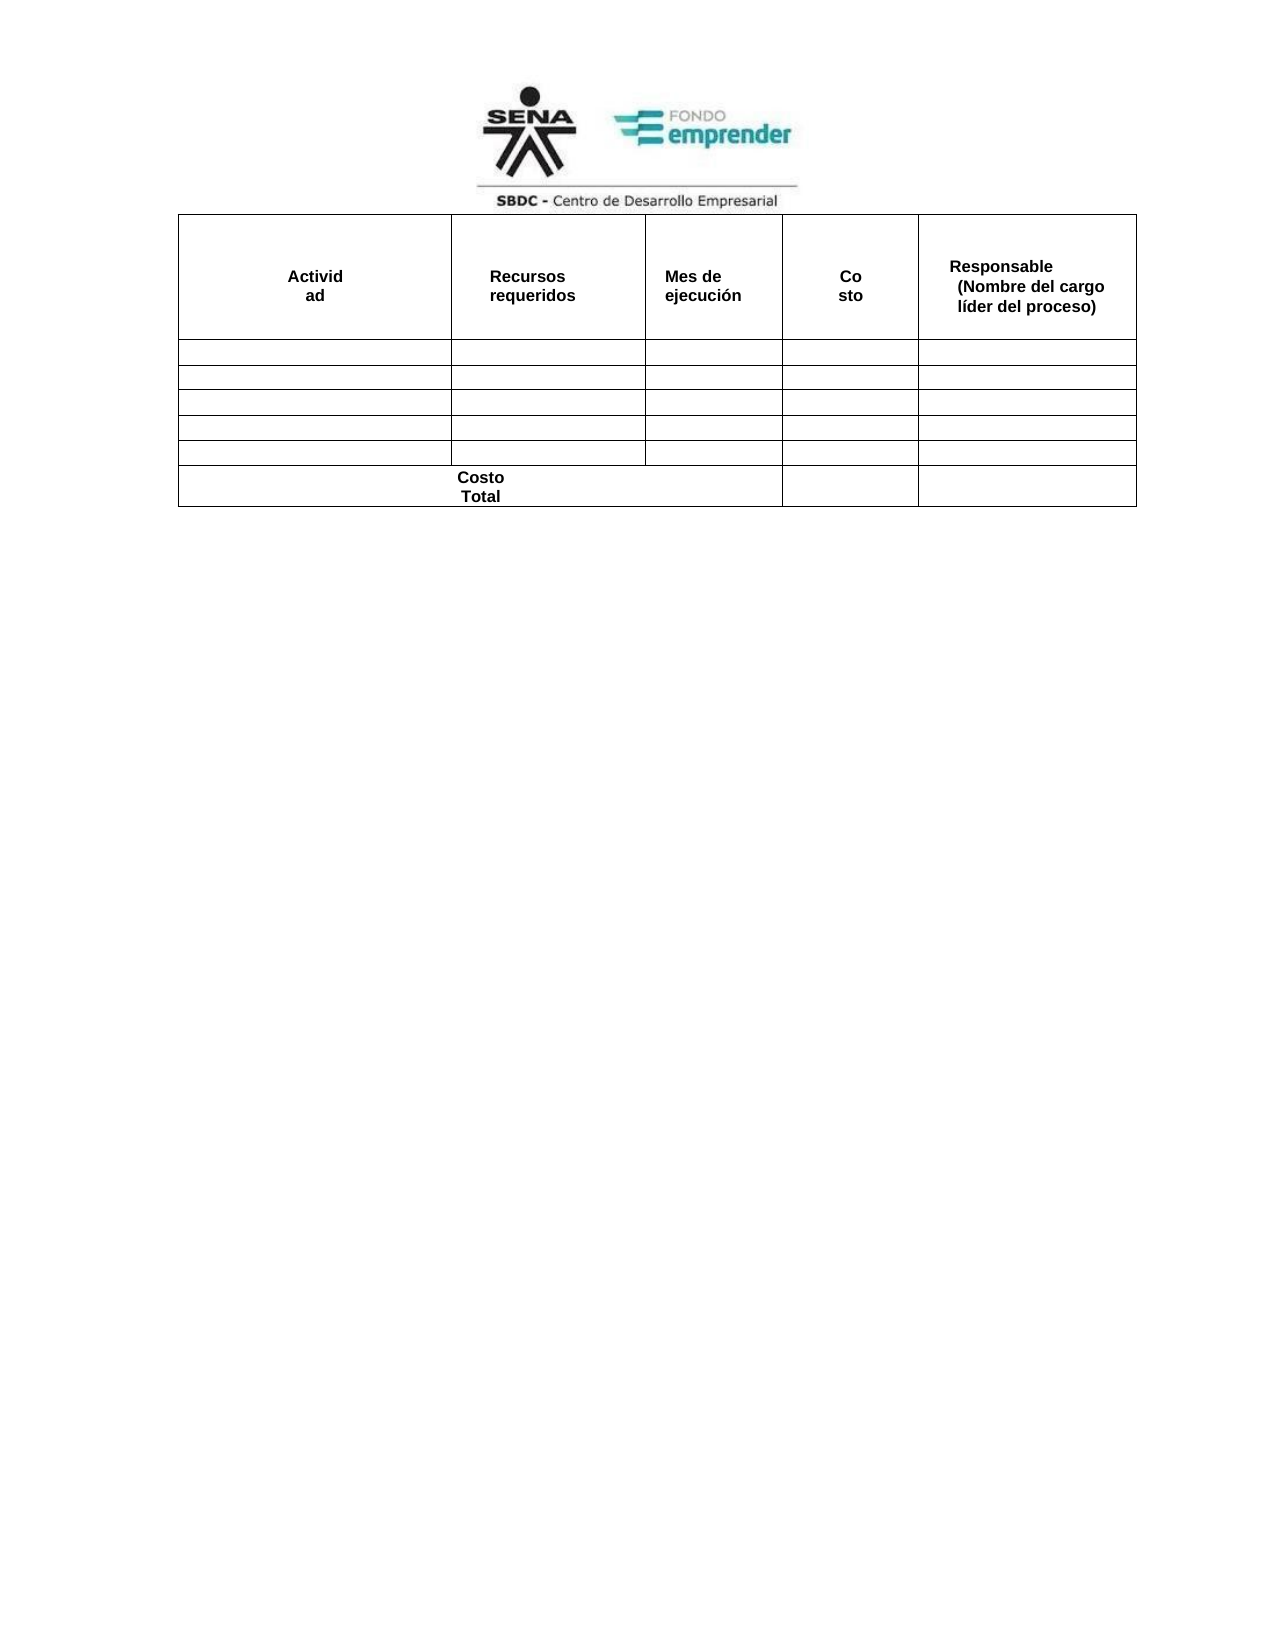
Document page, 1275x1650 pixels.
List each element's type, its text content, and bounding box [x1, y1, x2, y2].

table_cell Costo [783, 215, 918, 339]
table_cell [452, 416, 645, 440]
table_cell [919, 466, 1136, 506]
table_cell [783, 366, 918, 389]
table_cell [179, 366, 451, 389]
table_cell [646, 416, 782, 440]
table_cell [783, 416, 918, 440]
picture [475, 75, 809, 214]
table_cell [179, 416, 451, 440]
table_cell Responsable (Nombre del cargo líder del proceso) [919, 215, 1136, 339]
table_cell [919, 366, 1136, 389]
table_cell Recursos requeridos [452, 215, 645, 339]
table_cell Mes de ejecución [646, 215, 782, 339]
table_cell [919, 340, 1136, 364]
table_cell [919, 416, 1136, 440]
table_cell Actividad [179, 215, 451, 339]
table_cell [646, 390, 782, 414]
table_cell [452, 441, 645, 464]
table_cell [783, 466, 918, 506]
table_cell [452, 340, 645, 364]
table_cell Costo Total [179, 466, 782, 506]
table_cell [919, 390, 1136, 414]
table_cell [452, 390, 645, 414]
table_cell [179, 340, 451, 364]
table_cell [646, 340, 782, 364]
table_cell [452, 366, 645, 389]
table_cell [646, 366, 782, 389]
table_cell [179, 390, 451, 414]
table_cell [783, 441, 918, 464]
table_cell [919, 441, 1136, 464]
table_cell [783, 390, 918, 414]
table_cell [783, 340, 918, 364]
table_cell [646, 441, 782, 464]
table_cell [179, 441, 451, 464]
